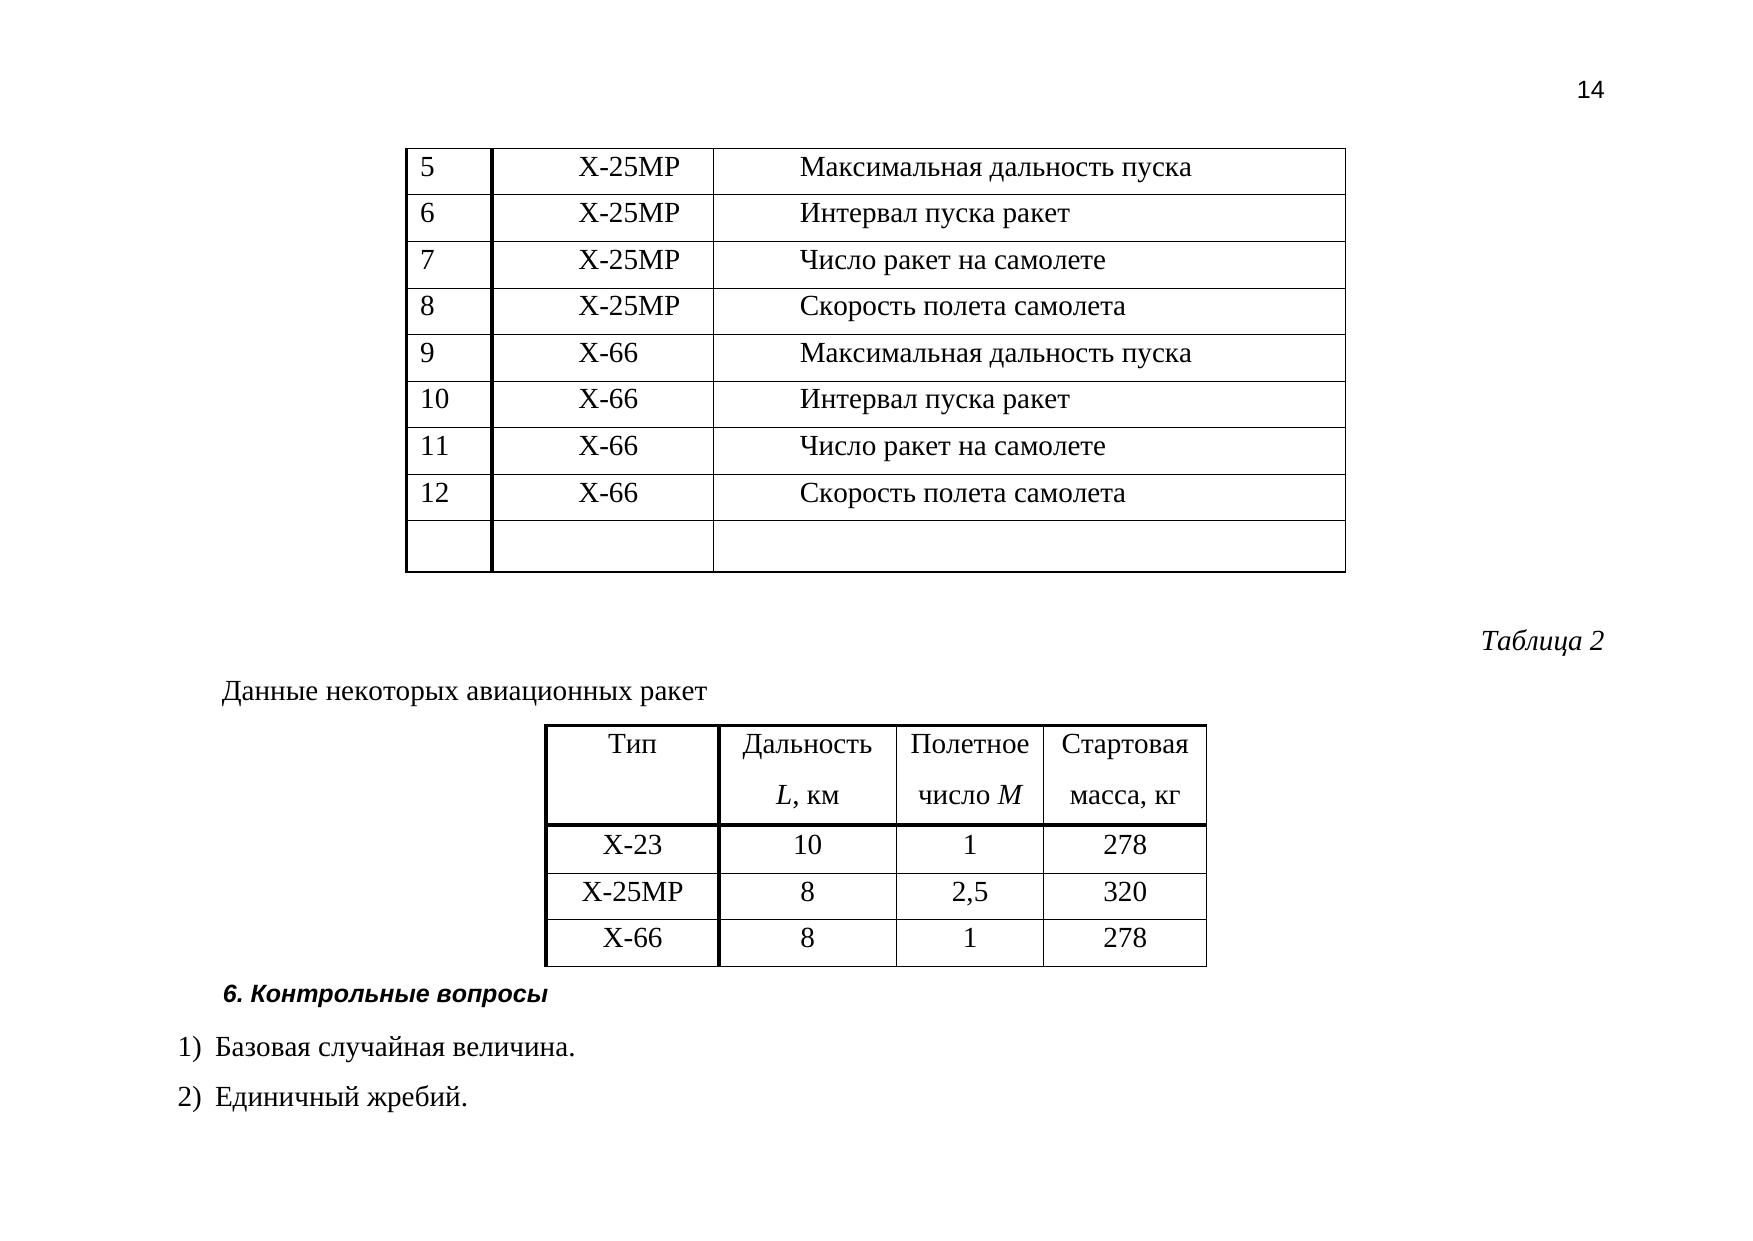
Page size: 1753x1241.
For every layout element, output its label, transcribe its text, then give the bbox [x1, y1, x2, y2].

table_cell 8 [408, 289, 490, 334]
table_cell Х-66 [494, 335, 713, 381]
table_header Тип [548, 727, 717, 822]
table_cell Максимальная дальность пуска [714, 149, 1345, 194]
text Данные некоторых авиационных ракет [148, 673, 1604, 707]
table_cell 12 [408, 475, 490, 520]
table_cell Х-66 [494, 428, 713, 474]
table_cell Х-25МР [494, 149, 713, 194]
table_cell 1 [897, 920, 1043, 966]
table_cell [714, 521, 1345, 571]
table_cell 278 [1044, 827, 1206, 873]
text Таблица 2 [148, 623, 1604, 656]
table_cell Интервал пуска ракет [714, 382, 1345, 427]
table_cell 2,5 [897, 874, 1043, 919]
table_cell [494, 521, 713, 571]
table_cell Число ракет на самолете [714, 428, 1345, 474]
table_header Полетное число М [897, 727, 1043, 822]
table_cell Интервал пуска ракет [714, 195, 1345, 241]
table_cell Х-66 [494, 382, 713, 427]
table_cell 1 [897, 827, 1043, 873]
table_cell 11 [408, 428, 490, 474]
table_cell 320 [1044, 874, 1206, 919]
table_cell 6 [408, 195, 490, 241]
table_cell 9 [408, 335, 490, 381]
table_cell Х-66 [548, 920, 717, 966]
table_cell Х-25МР [494, 289, 713, 334]
table_cell Число ракет на самолете [714, 242, 1345, 287]
table_cell Х-25МР [494, 242, 713, 287]
table_cell [408, 521, 490, 571]
table_cell 10 [721, 827, 896, 873]
table_cell Скорость полета самолета [714, 475, 1345, 520]
table_cell Скорость полета самолета [714, 289, 1345, 334]
table_cell Максимальная дальность пуска [714, 335, 1345, 381]
subtitle 6. Контрольные вопросы [148, 979, 1604, 1008]
list Единичный жребий. [159, 1079, 1604, 1112]
table_cell Х-66 [494, 475, 713, 520]
table_cell 10 [408, 382, 490, 427]
table_cell Х-25МР [548, 874, 717, 919]
list Базовая случайная величина. [159, 1029, 1604, 1062]
table_header Стартовая масса, кг [1044, 727, 1206, 822]
table_cell Х-25МР [494, 195, 713, 241]
table_cell 7 [408, 242, 490, 287]
table_cell 8 [721, 920, 896, 966]
table_cell 5 [408, 149, 490, 194]
table_cell 8 [721, 874, 896, 919]
table_cell 278 [1044, 920, 1206, 966]
table_header Дальность L, км [721, 727, 896, 822]
table_cell Х-23 [548, 827, 717, 873]
